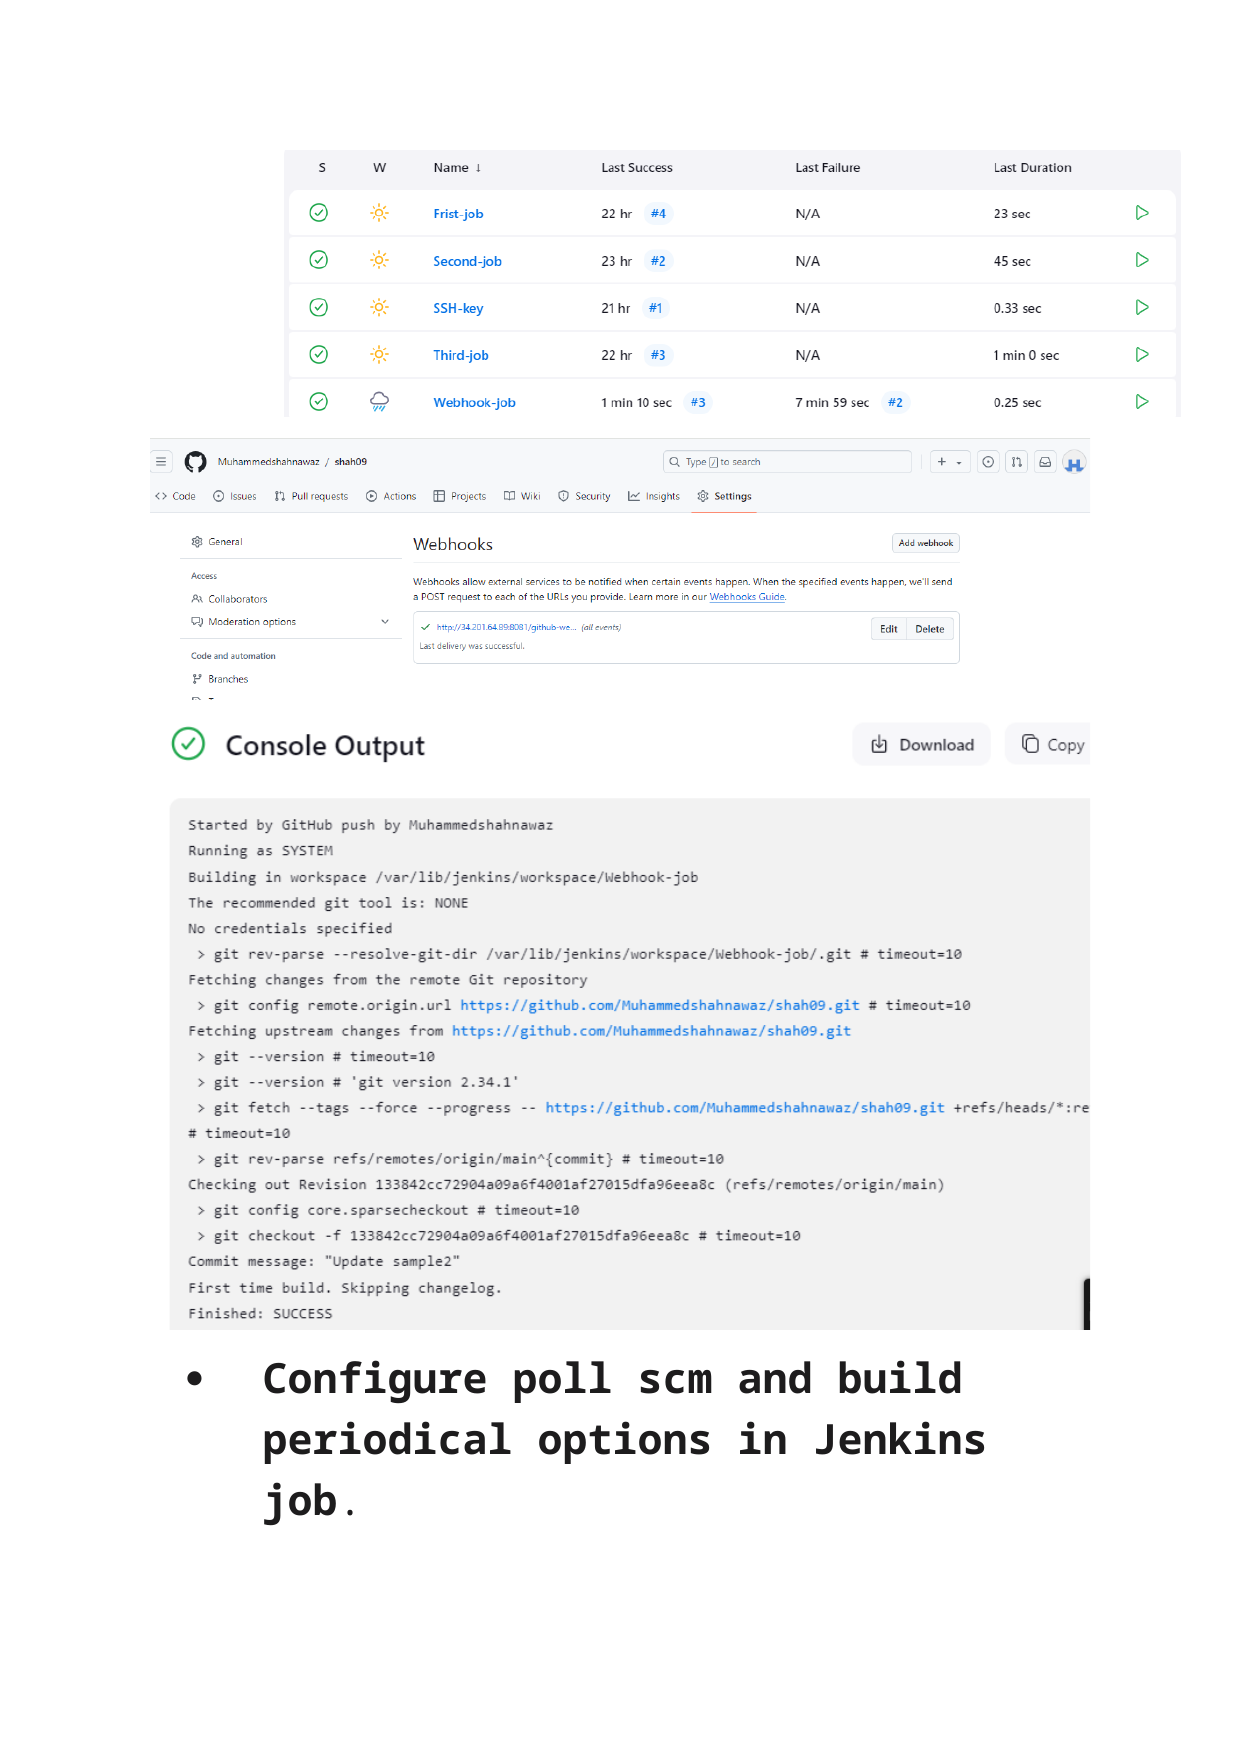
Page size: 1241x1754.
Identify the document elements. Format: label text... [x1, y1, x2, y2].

picture [150, 718, 1091, 1330]
picture [150, 435, 1091, 700]
picture [262, 150, 1203, 417]
list Configure poll scm and build periodical options in Jenkins job. [187, 1348, 1090, 1528]
